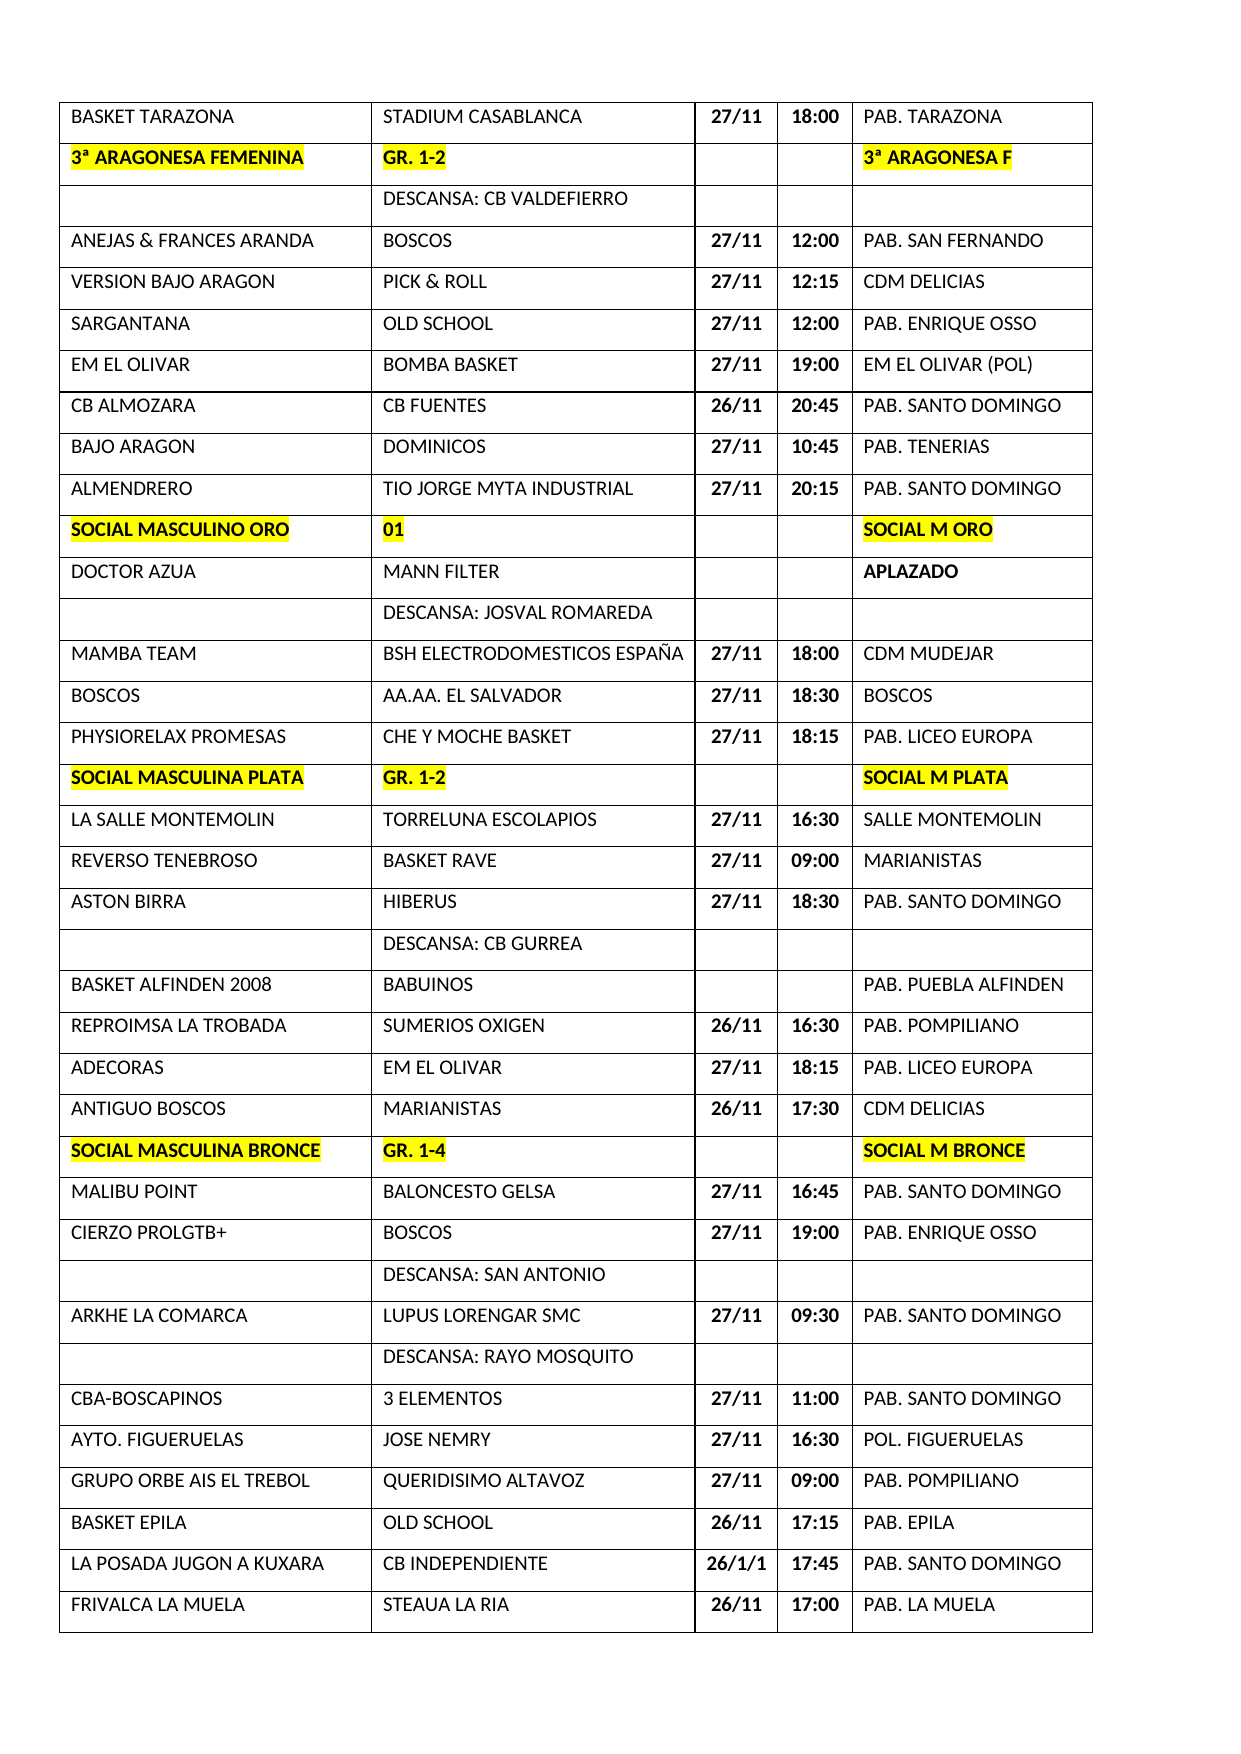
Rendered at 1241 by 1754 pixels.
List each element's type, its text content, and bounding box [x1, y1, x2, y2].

table_cell 27/11 [696, 1054, 777, 1094]
table_cell 27/11 [696, 227, 777, 267]
table_cell 27/11 [696, 351, 777, 391]
table_cell PHYSIORELAX PROMESAS [60, 723, 371, 763]
table_cell [696, 930, 777, 970]
table_cell 27/11 [696, 889, 777, 929]
table_cell 3 ELEMENTOS [372, 1385, 694, 1425]
table_cell 27/11 [696, 475, 777, 515]
table_cell 27/11 [696, 103, 777, 143]
table_cell PAB. POMPILIANO [853, 1013, 1092, 1053]
table_cell BOSCOS [372, 1220, 694, 1260]
table_cell BASKET EPILA [60, 1509, 371, 1549]
table_cell BASKET TARAZONA [60, 103, 371, 143]
table_cell CDM DELICIAS [853, 1095, 1092, 1136]
table_cell BOSCOS [853, 682, 1092, 722]
table_cell 26/11 [696, 1592, 777, 1632]
table_cell 16:45 [778, 1178, 852, 1218]
table_cell CB FUENTES [372, 393, 694, 433]
table_cell PAB. SANTO DOMINGO [853, 475, 1092, 515]
table_cell 27/11 [696, 434, 777, 474]
table_cell BASKET RAVE [372, 847, 694, 888]
table_cell ALMENDRERO [60, 475, 371, 515]
table_cell 16:30 [778, 806, 852, 846]
table_cell 20:15 [778, 475, 852, 515]
table_cell 17:00 [778, 1592, 852, 1632]
table_cell PAB. SANTO DOMINGO [853, 1385, 1092, 1425]
table_cell 19:00 [778, 351, 852, 391]
table_cell 27/11 [696, 1220, 777, 1260]
table_cell PAB. SANTO DOMINGO [853, 1178, 1092, 1218]
table_cell [60, 930, 371, 970]
table_cell OLD SCHOOL [372, 1509, 694, 1549]
table_cell 16:30 [778, 1426, 852, 1467]
table_cell 26/11 [696, 1095, 777, 1136]
table_cell SOCIAL M ORO [853, 516, 1092, 557]
table_cell AYTO. FIGUERUELAS [60, 1426, 371, 1467]
table_cell PAB. POMPILIANO [853, 1468, 1092, 1508]
table_cell TORRELUNA ESCOLAPIOS [372, 806, 694, 846]
table_cell [778, 599, 852, 639]
table_cell BALONCESTO GELSA [372, 1178, 694, 1218]
table_cell [853, 1261, 1092, 1301]
table_cell EM EL OLIVAR (POL) [853, 351, 1092, 391]
table_cell 09:00 [778, 847, 852, 888]
table_cell POL. FIGUERUELAS [853, 1426, 1092, 1467]
table_cell BOSCOS [60, 682, 371, 722]
table_cell MARIANISTAS [372, 1095, 694, 1136]
table_cell [696, 1137, 777, 1177]
table_cell MALIBU POINT [60, 1178, 371, 1218]
table_cell 20:45 [778, 393, 852, 433]
table_cell STADIUM CASABLANCA [372, 103, 694, 143]
table_cell PAB. TENERIAS [853, 434, 1092, 474]
table_cell ASTON BIRRA [60, 889, 371, 929]
table_cell PAB. ENRIQUE OSSO [853, 310, 1092, 350]
table_cell EM EL OLIVAR [372, 1054, 694, 1094]
table_cell SARGANTANA [60, 310, 371, 350]
table_cell GR. 1-4 [372, 1137, 694, 1177]
table_cell DESCANSA: RAYO MOSQUITO [372, 1344, 694, 1384]
table_cell QUERIDISIMO ALTAVOZ [372, 1468, 694, 1508]
table_cell 27/11 [696, 1178, 777, 1218]
table_cell LA POSADA JUGON A KUXARA [60, 1550, 371, 1591]
table_cell 18:15 [778, 723, 852, 763]
table_cell SOCIAL MASCULINA BRONCE [60, 1137, 371, 1177]
table_cell PAB. PUEBLA ALFINDEN [853, 971, 1092, 1012]
table_cell PAB. EPILA [853, 1509, 1092, 1549]
table_cell 18:00 [778, 103, 852, 143]
table_cell [696, 1344, 777, 1384]
table_cell PAB. SANTO DOMINGO [853, 1302, 1092, 1342]
table_cell PAB. LICEO EUROPA [853, 1054, 1092, 1094]
table_cell [778, 1137, 852, 1177]
table_cell ARKHE LA COMARCA [60, 1302, 371, 1342]
table_cell APLAZADO [853, 558, 1092, 598]
table_cell 27/11 [696, 641, 777, 681]
table_cell [778, 186, 852, 226]
table_cell 16:30 [778, 1013, 852, 1053]
table_cell CB INDEPENDIENTE [372, 1550, 694, 1591]
table_cell 26/11 [696, 1013, 777, 1053]
table_cell ANEJAS & FRANCES ARANDA [60, 227, 371, 267]
table_cell [696, 516, 777, 557]
table_cell MARIANISTAS [853, 847, 1092, 888]
table_cell [60, 186, 371, 226]
table_cell DESCANSA: JOSVAL ROMAREDA [372, 599, 694, 639]
table_cell [778, 930, 852, 970]
table_cell TIO JORGE MYTA INDUSTRIAL [372, 475, 694, 515]
table_cell 26/11 [696, 1509, 777, 1549]
table_cell PAB. SANTO DOMINGO [853, 1550, 1092, 1591]
table_cell 27/11 [696, 1468, 777, 1508]
table_cell 12:15 [778, 268, 852, 309]
table_cell [696, 599, 777, 639]
table_cell 09:00 [778, 1468, 852, 1508]
table_cell [696, 144, 777, 184]
table_cell [696, 558, 777, 598]
table_cell OLD SCHOOL [372, 310, 694, 350]
table_cell SALLE MONTEMOLIN [853, 806, 1092, 846]
table_cell 3ª ARAGONESA FEMENINA [60, 144, 371, 184]
table_cell ADECORAS [60, 1054, 371, 1094]
table_cell SOCIAL MASCULINA PLATA [60, 765, 371, 805]
table_cell [696, 186, 777, 226]
table_cell 26/1/1 [696, 1550, 777, 1591]
table_cell STEAUA LA RIA [372, 1592, 694, 1632]
table_cell AA.AA. EL SALVADOR [372, 682, 694, 722]
table_cell 27/11 [696, 1426, 777, 1467]
table_cell BOSCOS [372, 227, 694, 267]
table_cell 18:30 [778, 889, 852, 929]
table_cell 27/11 [696, 1302, 777, 1342]
table_cell PAB. SANTO DOMINGO [853, 889, 1092, 929]
table_cell CDM MUDEJAR [853, 641, 1092, 681]
table_cell 19:00 [778, 1220, 852, 1260]
table_cell [778, 765, 852, 805]
table_cell BABUINOS [372, 971, 694, 1012]
table_cell 27/11 [696, 847, 777, 888]
table_cell CBA-BOSCAPINOS [60, 1385, 371, 1425]
table_cell [696, 1261, 777, 1301]
table_cell 27/11 [696, 723, 777, 763]
table_cell 27/11 [696, 682, 777, 722]
table_cell 01 [372, 516, 694, 557]
table_cell [60, 1344, 371, 1384]
table_cell CHE Y MOCHE BASKET [372, 723, 694, 763]
table_cell PAB. SANTO DOMINGO [853, 393, 1092, 433]
table_cell 27/11 [696, 268, 777, 309]
table_cell HIBERUS [372, 889, 694, 929]
table_cell DOCTOR AZUA [60, 558, 371, 598]
table_cell 09:30 [778, 1302, 852, 1342]
table_cell PICK & ROLL [372, 268, 694, 309]
table_cell [778, 144, 852, 184]
table_cell MAMBA TEAM [60, 641, 371, 681]
table_cell CB ALMOZARA [60, 393, 371, 433]
table_cell 12:00 [778, 310, 852, 350]
table_cell BAJO ARAGON [60, 434, 371, 474]
table_cell JOSE NEMRY [372, 1426, 694, 1467]
table_cell [853, 599, 1092, 639]
table_cell ANTIGUO BOSCOS [60, 1095, 371, 1136]
table_cell [60, 599, 371, 639]
table_cell 17:30 [778, 1095, 852, 1136]
table_cell [778, 516, 852, 557]
table_cell 11:00 [778, 1385, 852, 1425]
table_cell MANN FILTER [372, 558, 694, 598]
table_cell DESCANSA: SAN ANTONIO [372, 1261, 694, 1301]
table_cell [778, 558, 852, 598]
table_cell 27/11 [696, 310, 777, 350]
table_cell 17:15 [778, 1509, 852, 1549]
table_cell PAB. SAN FERNANDO [853, 227, 1092, 267]
table_cell BOMBA BASKET [372, 351, 694, 391]
table_cell [853, 1344, 1092, 1384]
table_cell REVERSO TENEBROSO [60, 847, 371, 888]
table_cell [778, 1261, 852, 1301]
table_cell PAB. ENRIQUE OSSO [853, 1220, 1092, 1260]
table_cell 27/11 [696, 806, 777, 846]
table_cell BASKET ALFINDEN 2008 [60, 971, 371, 1012]
table_cell 18:30 [778, 682, 852, 722]
table_cell DESCANSA: CB GURREA [372, 930, 694, 970]
table_cell PAB. LA MUELA [853, 1592, 1092, 1632]
table_cell 3ª ARAGONESA F [853, 144, 1092, 184]
table_cell GRUPO ORBE AIS EL TREBOL [60, 1468, 371, 1508]
table_cell [853, 930, 1092, 970]
table_cell 17:45 [778, 1550, 852, 1591]
table_cell BSH ELECTRODOMESTICOS ESPAÑA [372, 641, 694, 681]
table_cell REPROIMSA LA TROBADA [60, 1013, 371, 1053]
table_cell CIERZO PROLGTB+ [60, 1220, 371, 1260]
table_cell SOCIAL M BRONCE [853, 1137, 1092, 1177]
table_cell [778, 1344, 852, 1384]
table_cell 27/11 [696, 1385, 777, 1425]
table_cell [696, 971, 777, 1012]
table_cell 26/11 [696, 393, 777, 433]
table_cell SOCIAL MASCULINO ORO [60, 516, 371, 557]
table_cell FRIVALCA LA MUELA [60, 1592, 371, 1632]
table_cell VERSION BAJO ARAGON [60, 268, 371, 309]
table_cell 12:00 [778, 227, 852, 267]
table_cell GR. 1-2 [372, 765, 694, 805]
table_cell [853, 186, 1092, 226]
table_cell EM EL OLIVAR [60, 351, 371, 391]
table_cell DESCANSA: CB VALDEFIERRO [372, 186, 694, 226]
table_cell SOCIAL M PLATA [853, 765, 1092, 805]
table_cell LA SALLE MONTEMOLIN [60, 806, 371, 846]
table_cell PAB. LICEO EUROPA [853, 723, 1092, 763]
table_cell LUPUS LORENGAR SMC [372, 1302, 694, 1342]
table_cell [696, 765, 777, 805]
table_cell 18:15 [778, 1054, 852, 1094]
table_cell 10:45 [778, 434, 852, 474]
table_cell [778, 971, 852, 1012]
table_cell DOMINICOS [372, 434, 694, 474]
table_cell [60, 1261, 371, 1301]
table_cell GR. 1-2 [372, 144, 694, 184]
table_cell SUMERIOS OXIGEN [372, 1013, 694, 1053]
table_cell CDM DELICIAS [853, 268, 1092, 309]
table_cell 18:00 [778, 641, 852, 681]
table_cell PAB. TARAZONA [853, 103, 1092, 143]
